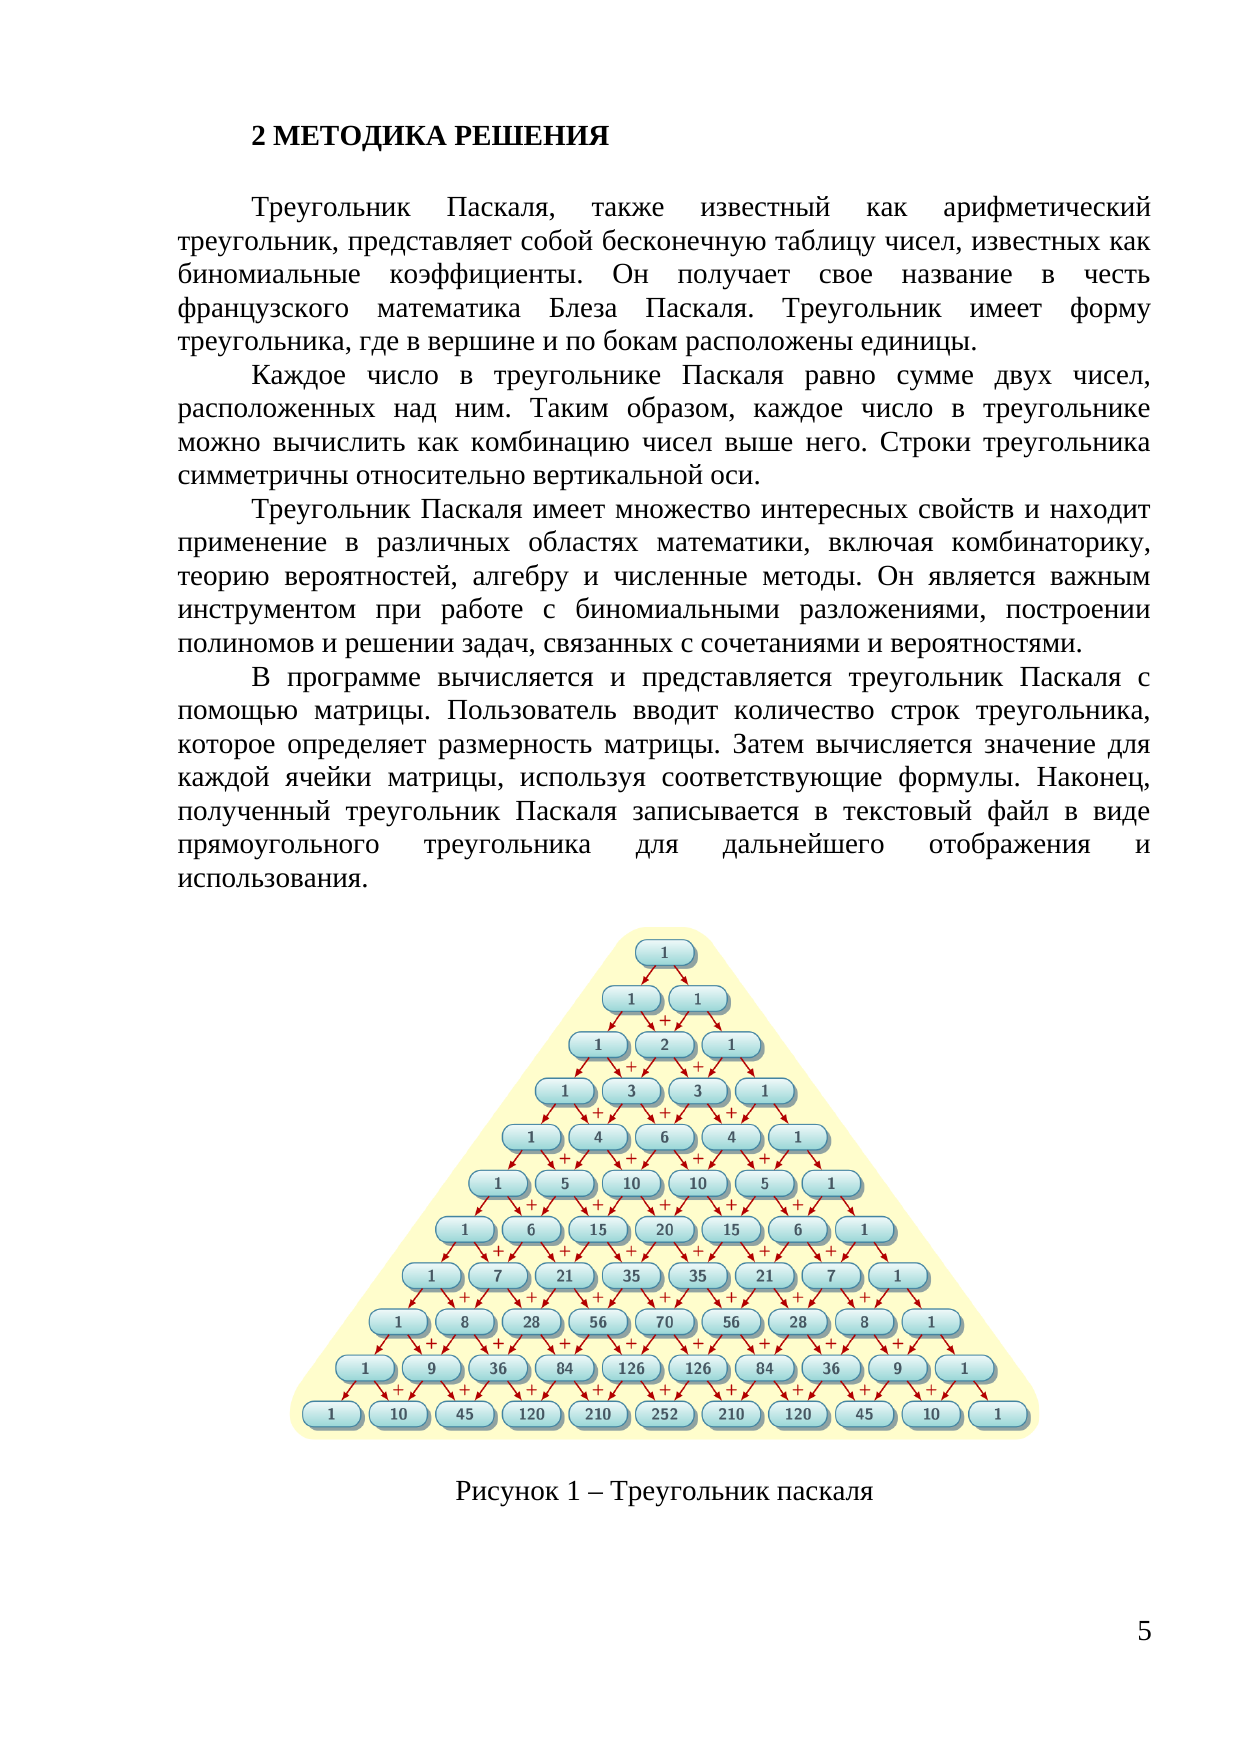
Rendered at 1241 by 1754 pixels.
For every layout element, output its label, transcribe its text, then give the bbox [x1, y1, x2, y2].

text Треугольник Паскаля, также известный как арифметический треугольник, представляет собой бесконечную таблицу чисел, известных как биномиальные коэффициенты. Он получает свое название в честь французского математика Блеза Паскаля. Треугольник имеет форму треугольника, где в вершине и по бокам расположены единицы. [177, 189, 1152, 357]
text Треугольник Паскаля имеет множество интересных свойств и находит применение в различных областях математики, включая комбинаторику, теорию вероятностей, алгебру и численные методы. Он является важным инструментом при работе с биномиальными разложениями, построении полиномов и решении задач, связанных с сочетаниями и вероятностями. [177, 491, 1152, 659]
picture [289, 927, 1040, 1440]
text Рисунок 1 – Треугольник паскаля [177, 1473, 1152, 1507]
text Каждое число в треугольнике Паскаля равно сумме двух чисел, расположенных над ним. Таким образом, каждое число в треугольнике можно вычислить как комбинацию чисел выше него. Строки треугольника симметричны относительно вертикальной оси. [177, 357, 1152, 491]
subtitle Методика решения [251, 118, 1152, 152]
text В программе вычисляется и представляется треугольник Паскаля с помощью матрицы. Пользователь вводит количество строк треугольника, которое определяет размерность матрицы. Затем вычисляется значение для каждой ячейки матрицы, используя соответствующие формулы. Наконец, полученный треугольник Паскаля записывается в текстовый файл в виде прямоугольного треугольника для дальнейшего отображения и использования. [177, 659, 1152, 893]
